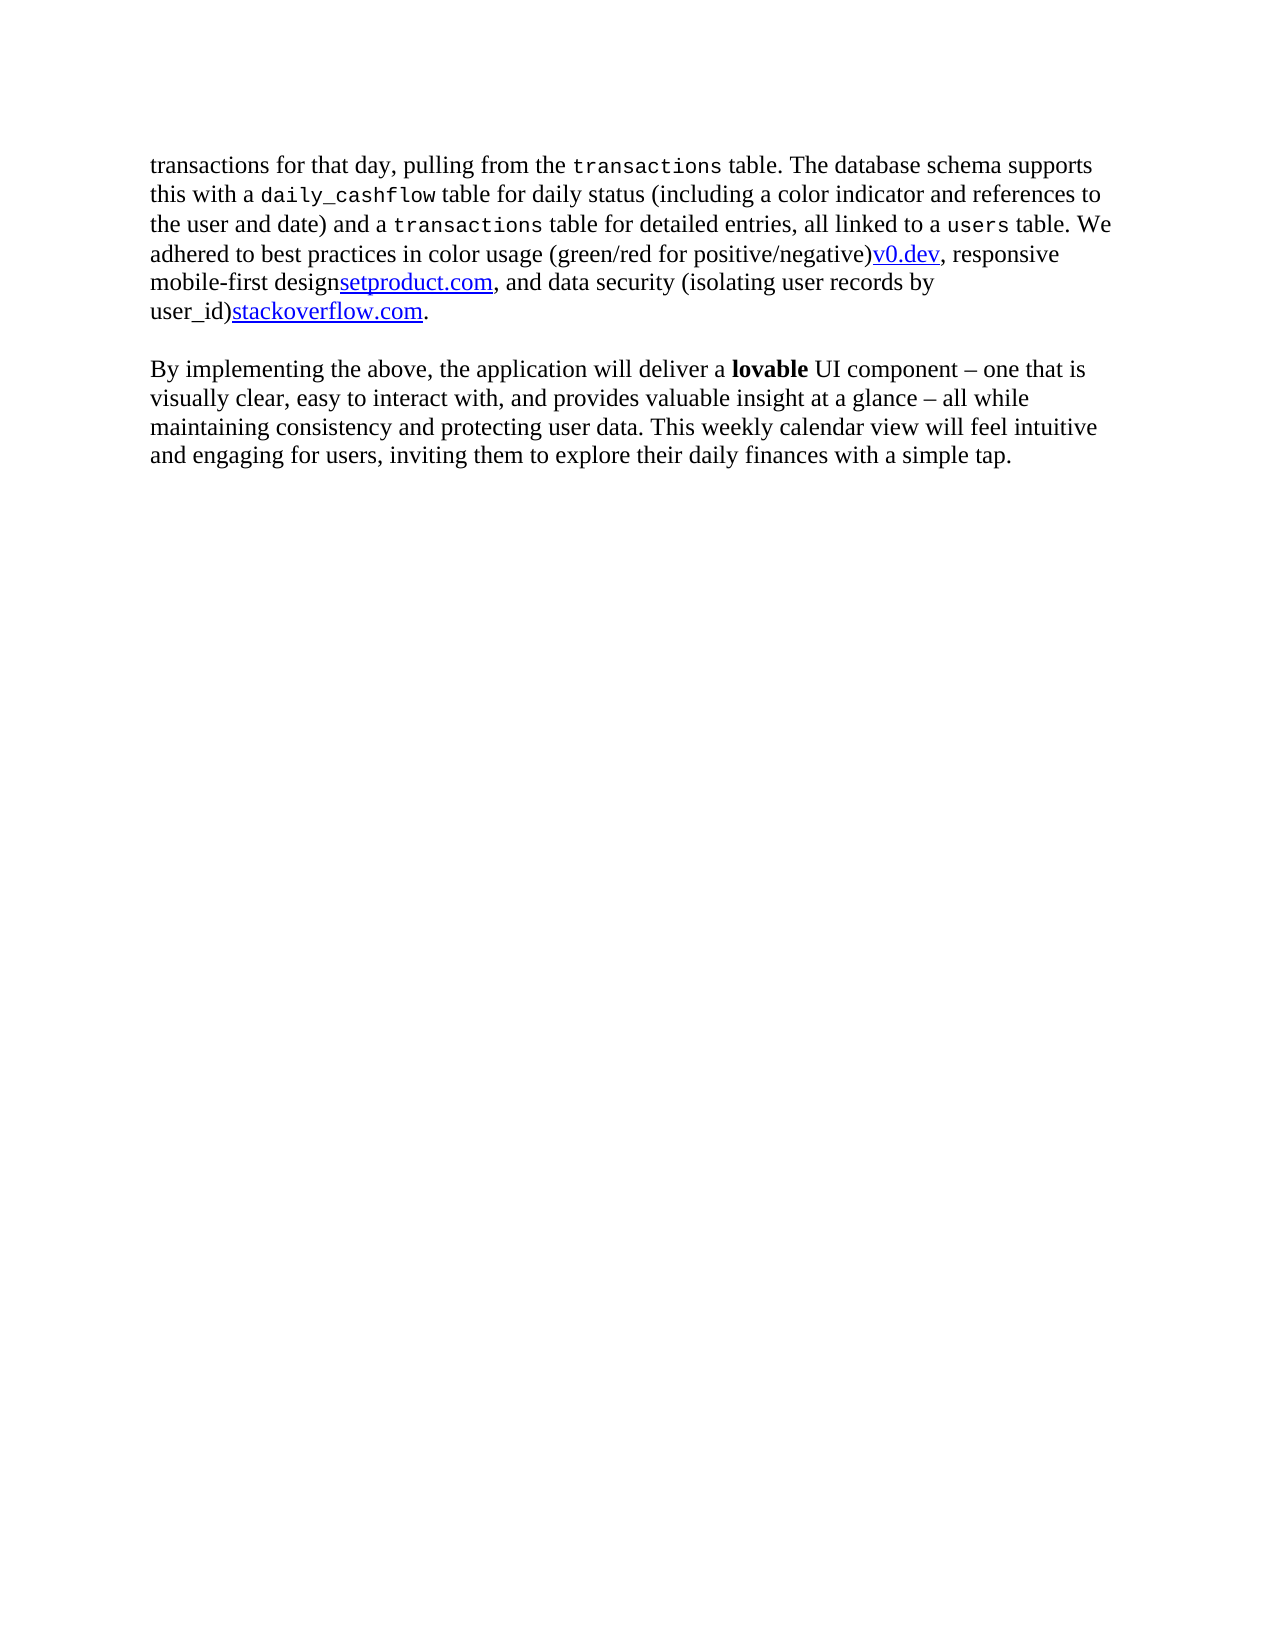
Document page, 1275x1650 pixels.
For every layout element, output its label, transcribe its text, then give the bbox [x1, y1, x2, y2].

text By implementing the above, the application will deliver a lovable UI component – one that is visually clear, easy to interact with, and provides valuable insight at a glance – all while maintaining consistency and protecting user data. This weekly calendar view will feel intuitive and engaging for users, inviting them to explore their daily finances with a simple tap. [150, 354, 1125, 469]
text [150, 150, 1125, 325]
